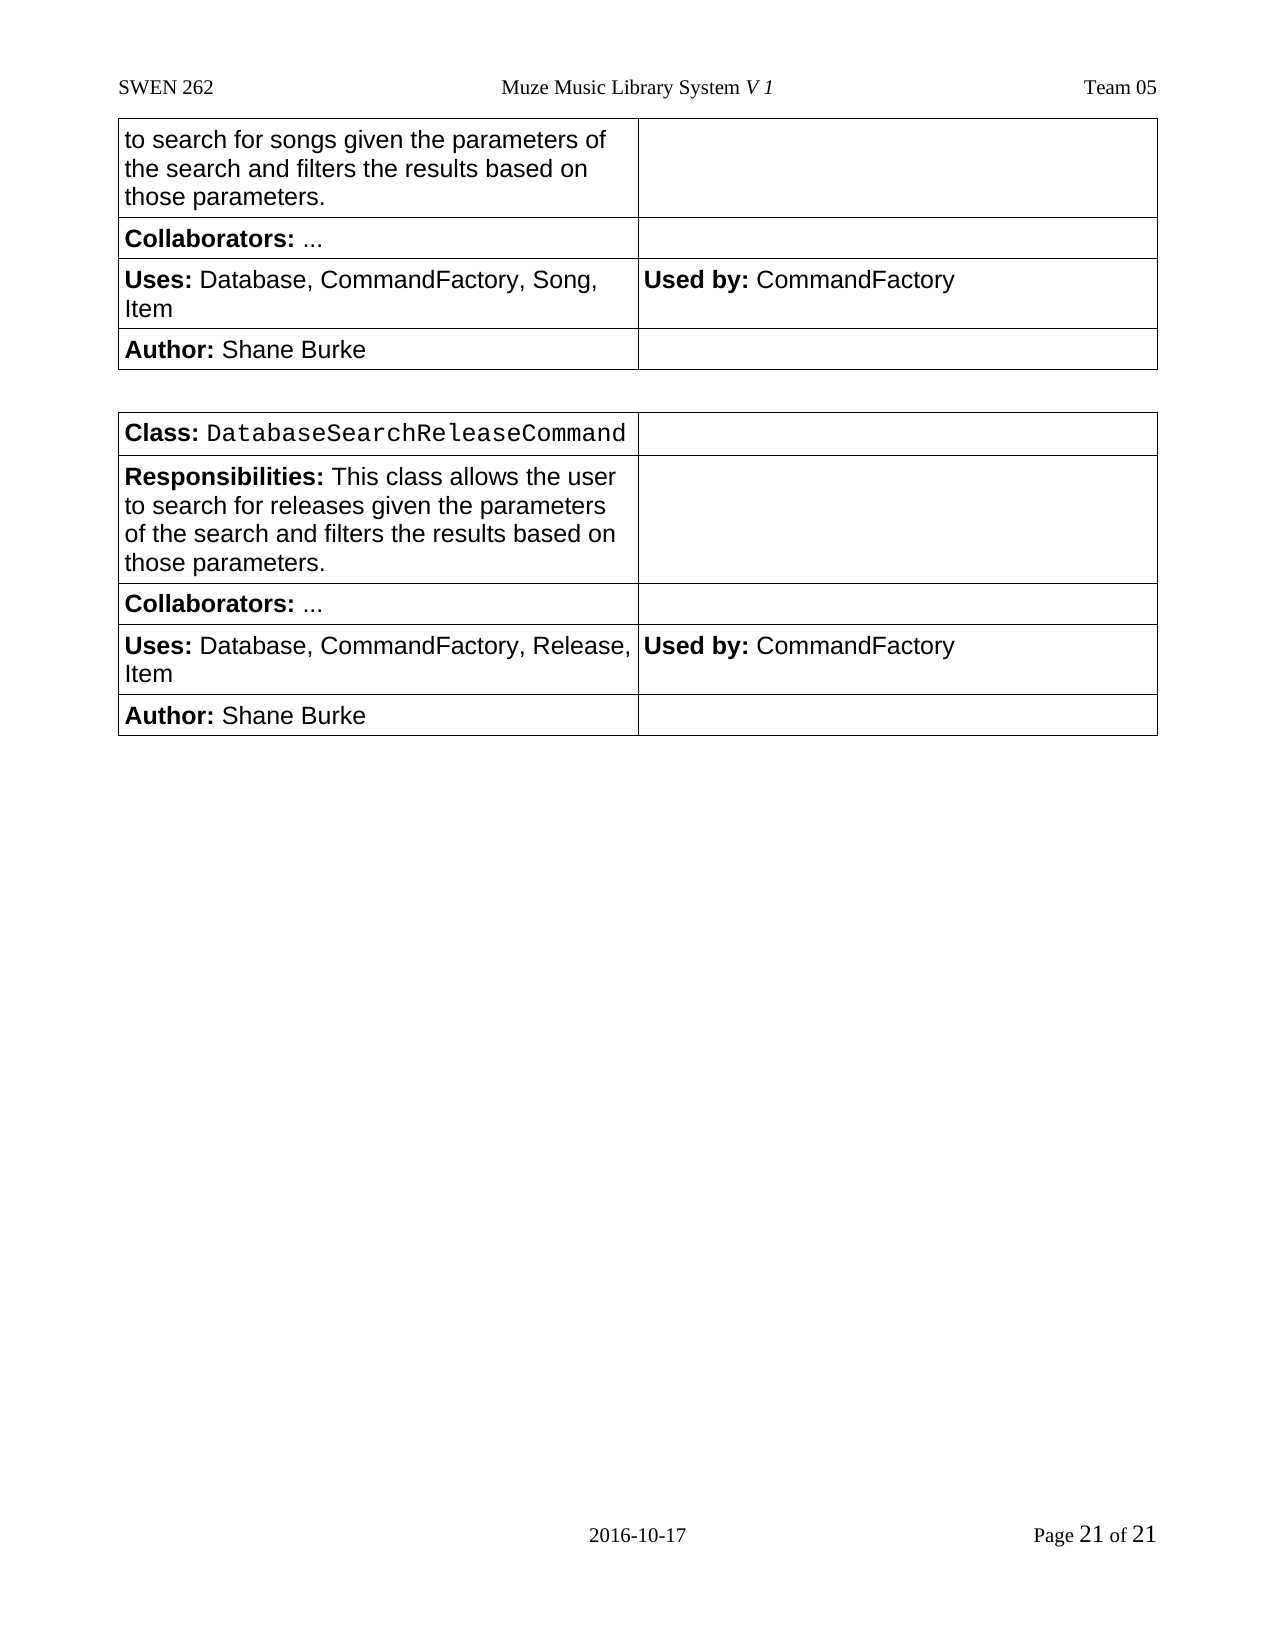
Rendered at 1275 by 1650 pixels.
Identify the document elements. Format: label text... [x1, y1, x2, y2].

table_cell Uses: Database, CommandFactory, Song, Item [119, 259, 638, 328]
table_cell [639, 119, 1157, 217]
table_cell Author: Shane Burke [119, 695, 638, 735]
table_cell [639, 695, 1157, 735]
table_cell [639, 456, 1157, 583]
table_header [639, 413, 1157, 455]
table_cell Author: Shane Burke [119, 329, 638, 369]
table_cell Used by: CommandFactory [639, 259, 1157, 328]
table_cell Responsibilities: This class allows the user to search for releases given the parameters of the search and filters the results based on those parameters. [119, 456, 638, 583]
table_cell Used by: CommandFactory [639, 625, 1157, 694]
table_header Class: DatabaseSearchReleaseCommand [119, 413, 638, 455]
table_cell Collaborators: ... [119, 584, 638, 624]
table_cell Collaborators: ... [119, 218, 638, 258]
table_cell Uses: Database, CommandFactory, Release, Item [119, 625, 638, 694]
table_cell [639, 329, 1157, 369]
table_cell [639, 584, 1157, 624]
table_cell [639, 218, 1157, 258]
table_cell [119, 119, 638, 217]
